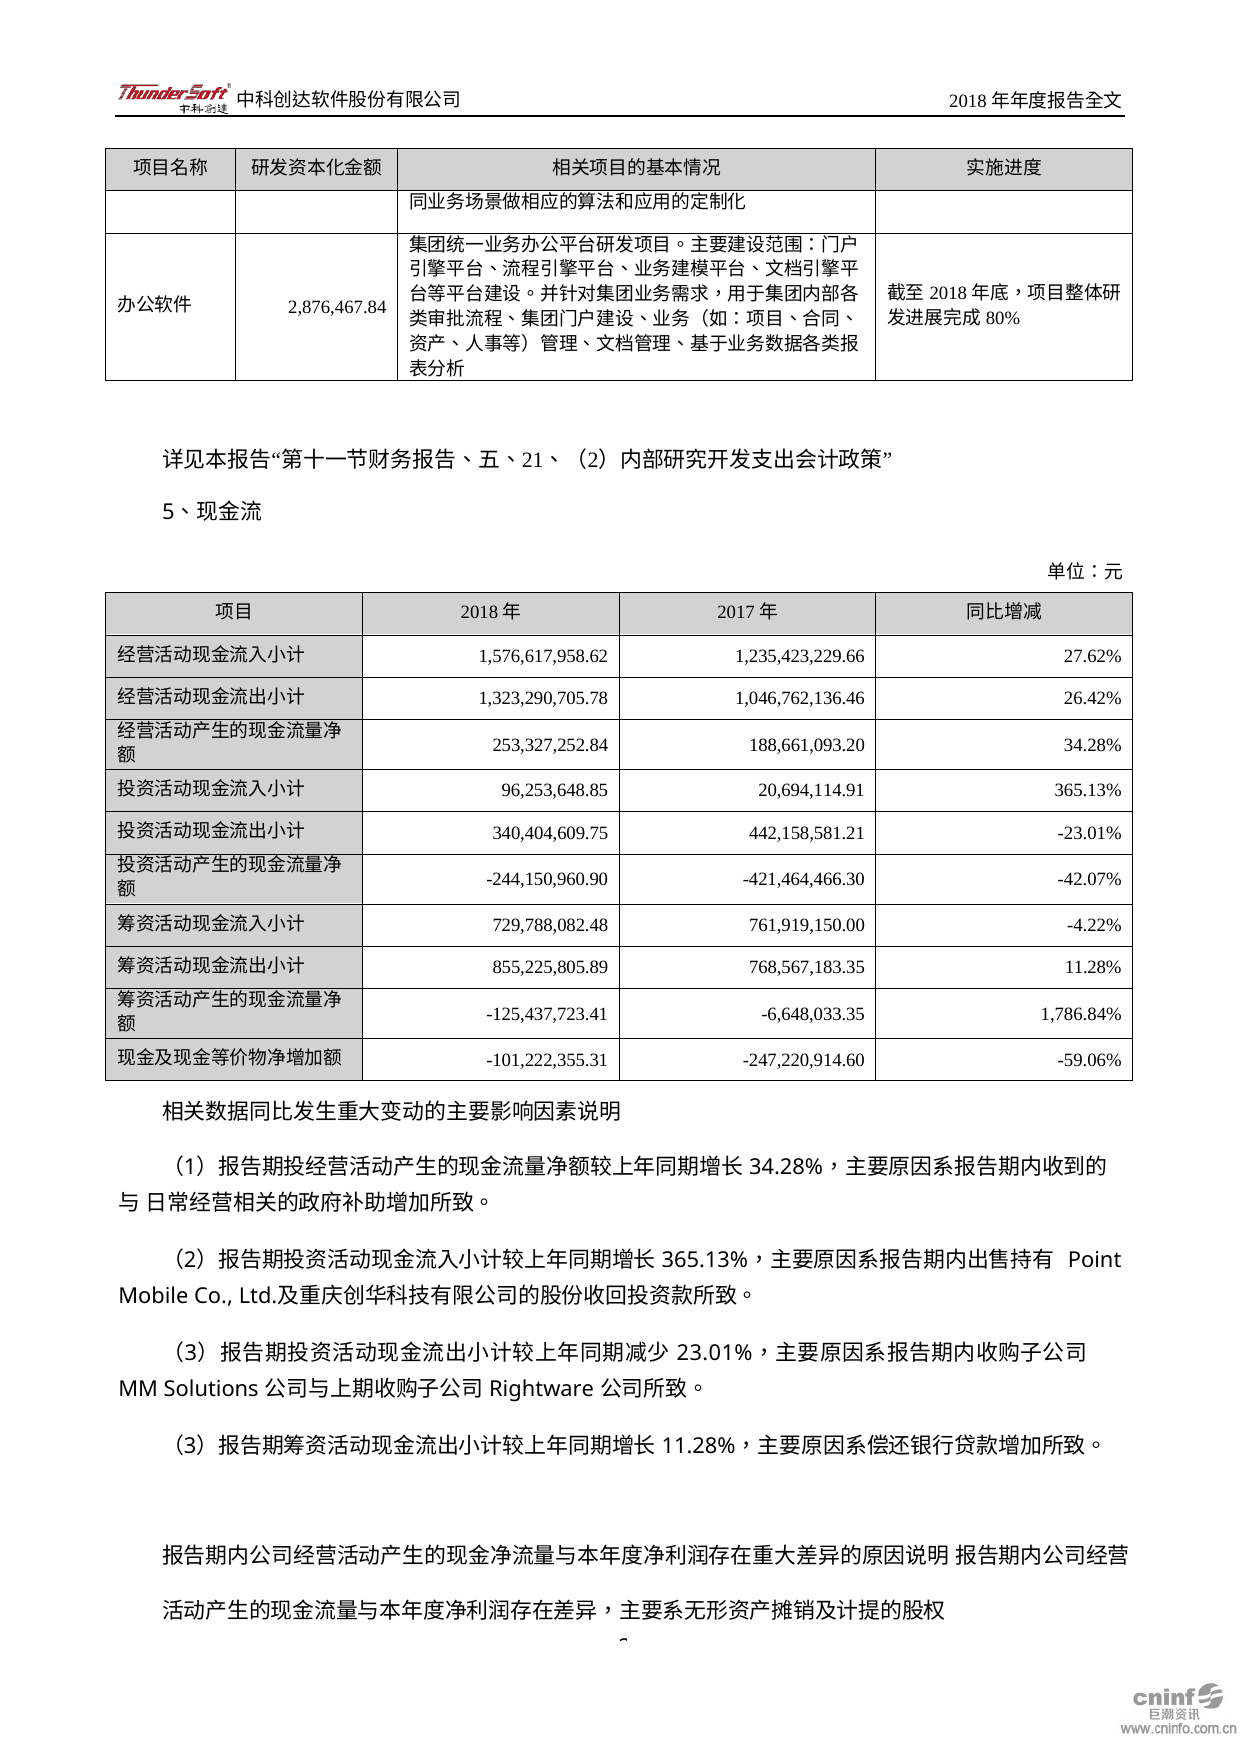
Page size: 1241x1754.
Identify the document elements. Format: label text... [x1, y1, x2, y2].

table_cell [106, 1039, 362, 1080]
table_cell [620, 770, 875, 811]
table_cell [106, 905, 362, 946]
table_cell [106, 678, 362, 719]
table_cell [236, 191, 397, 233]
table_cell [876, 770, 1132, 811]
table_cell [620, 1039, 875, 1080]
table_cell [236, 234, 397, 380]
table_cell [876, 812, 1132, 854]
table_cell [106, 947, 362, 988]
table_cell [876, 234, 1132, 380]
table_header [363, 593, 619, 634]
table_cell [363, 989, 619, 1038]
text （3）报告期投资活动现金流出小计较上年同期减少 23.01%，主要原因系报告期内收购子公司 MM Solutions 公司与上期收购子公司 Rightware 公司所致。 [118, 1337, 1134, 1403]
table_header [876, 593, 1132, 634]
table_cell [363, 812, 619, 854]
picture [1115, 1680, 1240, 1737]
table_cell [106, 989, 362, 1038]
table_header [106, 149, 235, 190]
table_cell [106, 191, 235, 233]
text （3）报告期筹资活动现金流出小计较上年同期增长 11.28%，主要原因系偿还银行贷款增加所致。 [162, 1430, 1134, 1459]
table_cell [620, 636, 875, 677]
text 相关数据同比发生重大变动的主要影响因素说明 [162, 1096, 1134, 1125]
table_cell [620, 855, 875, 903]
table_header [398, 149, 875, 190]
text （2）报告期投资活动现金流入小计较上年同期增长 365.13%，主要原因系报告期内出售持有 Point Mobile Co., Ltd.及重庆创华科技有限公司的股份收回投资款所致。 [118, 1244, 1123, 1310]
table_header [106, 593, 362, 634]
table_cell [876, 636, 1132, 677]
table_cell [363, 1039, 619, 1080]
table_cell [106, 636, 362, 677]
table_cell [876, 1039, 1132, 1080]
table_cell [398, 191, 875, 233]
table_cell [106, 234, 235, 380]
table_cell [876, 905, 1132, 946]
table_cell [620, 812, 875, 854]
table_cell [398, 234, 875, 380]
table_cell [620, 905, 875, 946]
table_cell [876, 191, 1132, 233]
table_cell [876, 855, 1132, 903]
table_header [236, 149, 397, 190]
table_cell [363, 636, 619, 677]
picture [118, 83, 231, 114]
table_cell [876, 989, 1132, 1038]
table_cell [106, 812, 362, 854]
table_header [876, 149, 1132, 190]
text 单位：元 [96, 558, 1122, 584]
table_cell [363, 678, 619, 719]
text （1）报告期投经营活动产生的现金流量净额较上年同期增长 34.28%，主要原因系报告期内收到的与 日常经营相关的政府补助增加所致。 [118, 1151, 1124, 1217]
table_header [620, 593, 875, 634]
text 详见本报告“第十一节财务报告、五、21、（2）内部研究开发支出会计政策” 5、现金流 [162, 444, 894, 526]
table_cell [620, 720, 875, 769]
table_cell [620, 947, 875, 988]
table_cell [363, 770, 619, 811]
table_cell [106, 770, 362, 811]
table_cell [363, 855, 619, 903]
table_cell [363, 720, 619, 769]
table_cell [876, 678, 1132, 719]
text 报告期内公司经营活动产生的现金净流量与本年度净利润存在重大差异的原因说明 报告期内公司经营活动产生的现金流量与本年度净利润存在差异，主要系无形资产摊销及计提的股权 [162, 1540, 1134, 1625]
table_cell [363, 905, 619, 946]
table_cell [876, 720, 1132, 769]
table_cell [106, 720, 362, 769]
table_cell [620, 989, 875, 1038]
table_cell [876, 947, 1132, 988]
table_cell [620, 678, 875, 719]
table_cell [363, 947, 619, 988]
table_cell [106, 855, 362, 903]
